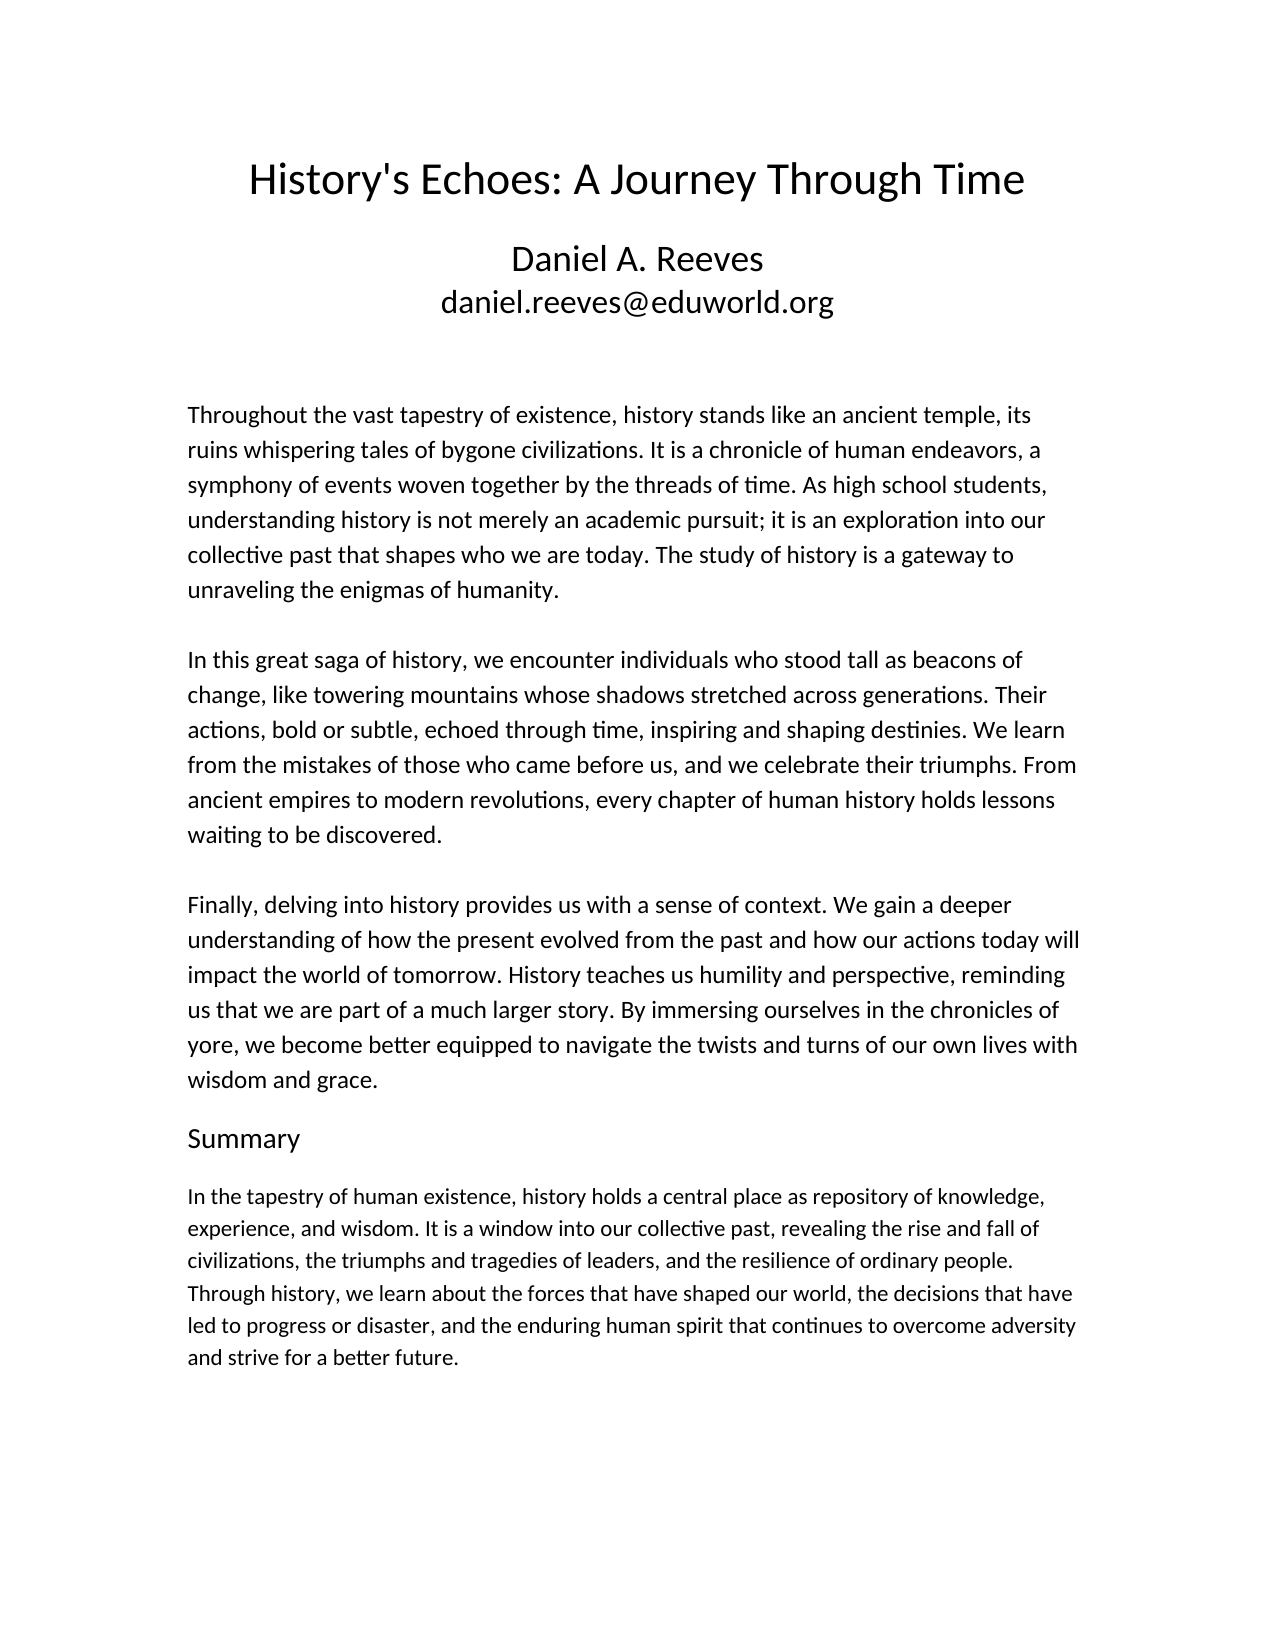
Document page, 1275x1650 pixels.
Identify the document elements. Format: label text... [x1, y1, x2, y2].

text History's Echoes: A Journey Through Time [187, 150, 1087, 206]
text Daniel A. Reeves [187, 235, 1087, 281]
text In the tapestry of human existence, history holds a central place as repository of knowledge, experience, and wisdom. It is a window into our collective past, revealing the rise and fall of civilizations, the triumphs and tragedies of leaders, and the resilience of ordinary people. Through history, we learn about the forces that have shaped our world, the decisions that have led to progress or disaster, and the enduring human spirit that continues to overcome adversity and strive for a better future. [187, 1182, 1087, 1371]
text Throughout the vast tapestry of existence, history stands like an ancient temple, its ruins whispering tales of bygone civilizations. It is a chronicle of human endeavors, a symphony of events woven together by the threads of time. As high school students, understanding history is not merely an academic pursuit; it is an exploration into our collective past that shapes who we are today. The study of history is a gateway to unraveling the enigmas of humanity. In this great saga of history, we encounter individuals who stood tall as beacons of change, like towering mountains whose shadows stretched across generations. Their actions, bold or subtle, echoed through time, inspiring and shaping destinies. We learn from the mistakes of those who came before us, and we celebrate their triumphs. From ancient empires to modern revolutions, every chapter of human history holds lessons waiting to be discovered. Finally, delving into history provides us with a sense of context. We gain a deeper understanding of how the present evolved from the past and how our actions today will impact the world of tomorrow. History teaches us humility and perspective, reminding us that we are part of a much larger story. By immersing ourselves in the chronicles of yore, we become better equipped to navigate the twists and turns of our own lives with wisdom and grace. [187, 399, 1087, 1095]
text daniel.reeves@eduworld.org [187, 281, 1087, 322]
text Summary [187, 1120, 1087, 1156]
